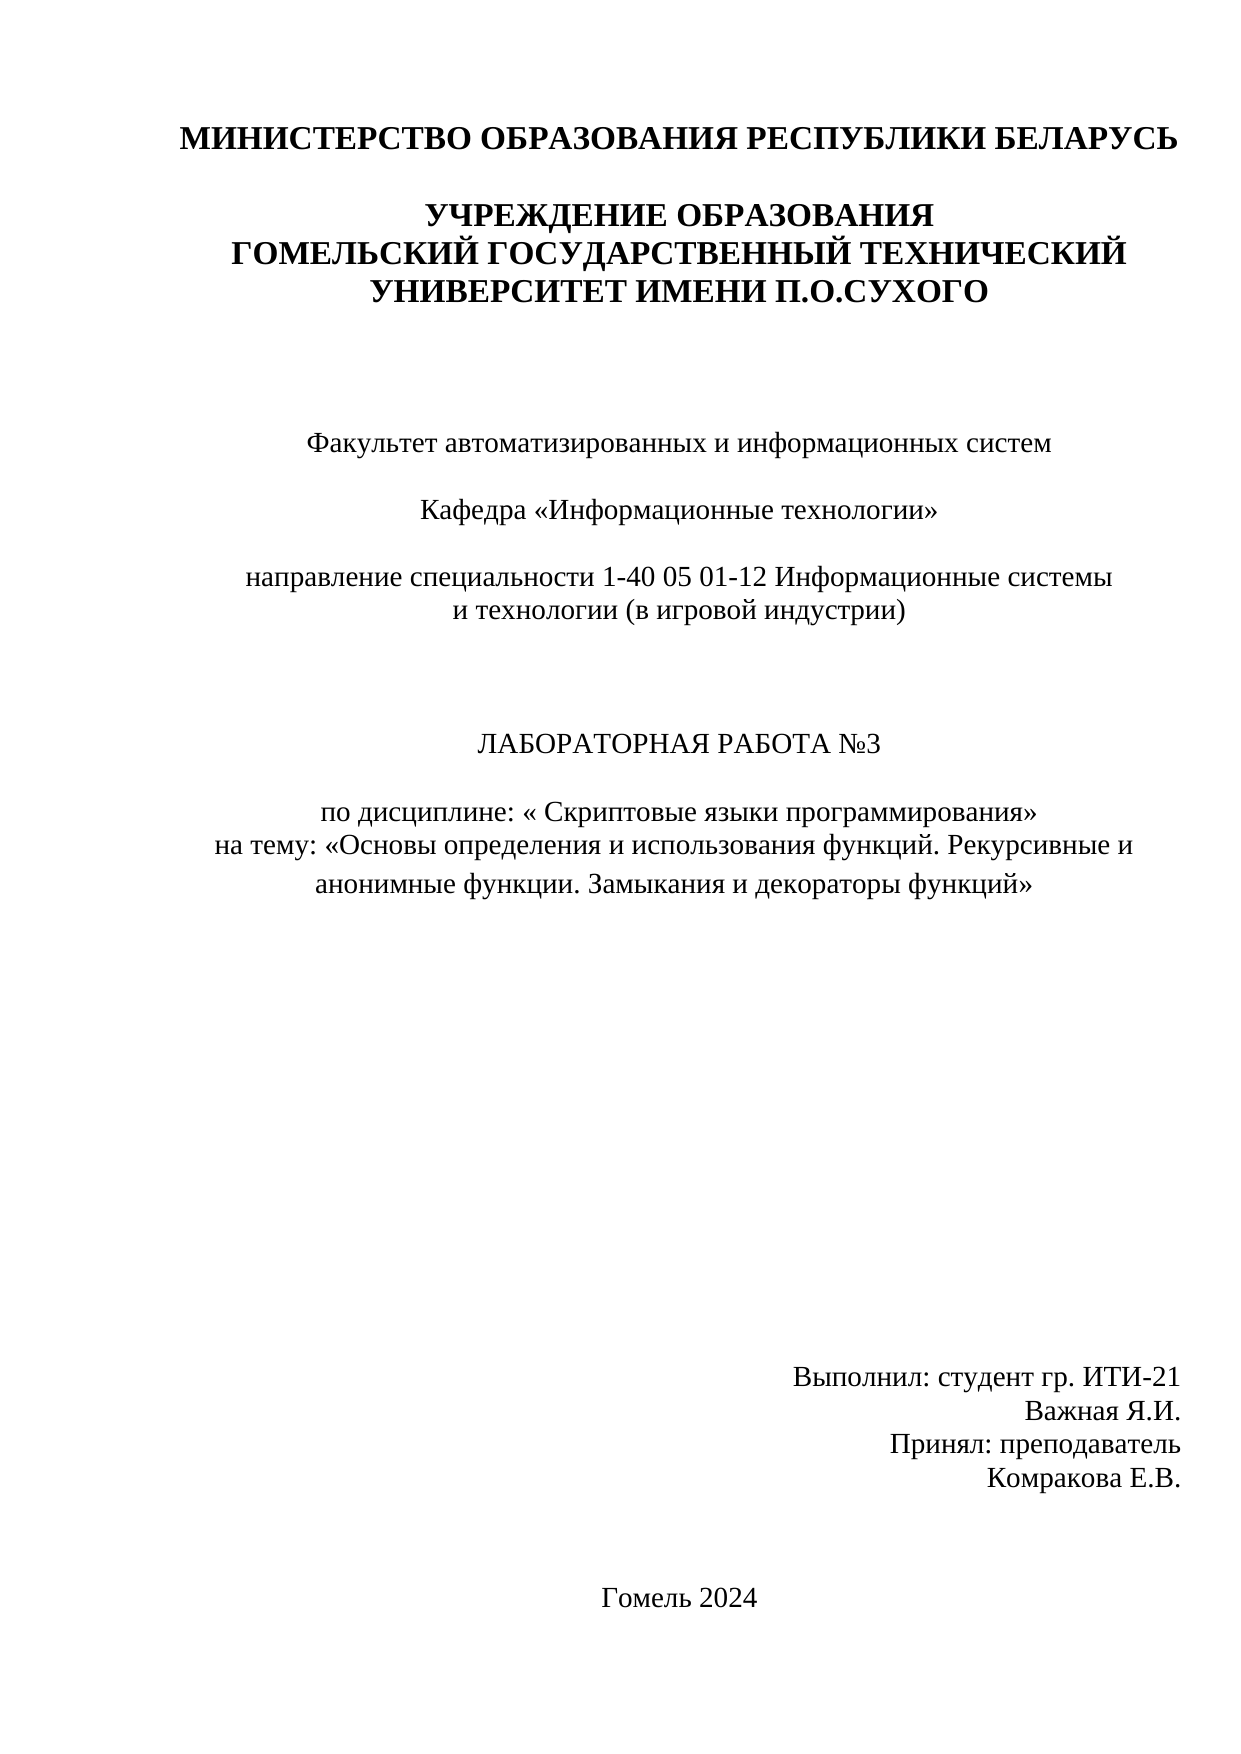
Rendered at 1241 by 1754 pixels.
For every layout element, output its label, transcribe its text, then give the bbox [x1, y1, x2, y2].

text МИНИСТЕРСТВО ОБРАЗОВАНИЯ РЕСПУБЛИКИ БЕЛАРУСЬ [177, 118, 1181, 156]
text Факультет автоматизированных и информационных систем [177, 425, 1181, 458]
text на тему: «Основы определения и использования функций. Рекурсивные и анонимные функции. Замыкания и декораторы функций» [177, 827, 1171, 899]
text УНИВЕРСИТЕТ ИМЕНИ П.О.СУХОГО [177, 271, 1181, 310]
text УЧРЕЖДЕНИЕ ОБРАЗОВАНИЯ [177, 195, 1181, 233]
text ЛАБОРАТОРНАЯ РАБОТА №3 [177, 727, 1181, 760]
text Выполнил: студент гр. ИТИ-21 [177, 1359, 1181, 1393]
text Комракова Е.В. [177, 1460, 1181, 1493]
text Кафедра «Информационные технологии» [177, 492, 1181, 525]
text Важная Я.И. [177, 1393, 1181, 1426]
text и технологии (в игровой индустрии) [177, 592, 1181, 626]
text Гомель 2024 [177, 1580, 1181, 1613]
text направление специальности 1-40 05 01-12 Информационные системы [177, 559, 1181, 592]
text ГОМЕЛЬСКИЙ ГОСУДАРСТВЕННЫЙ ТЕХНИЧЕСКИЙ [177, 233, 1181, 271]
text по дисциплине: « Скриптовые языки программирования» [177, 794, 1181, 827]
text Принял: преподаватель [177, 1426, 1181, 1460]
